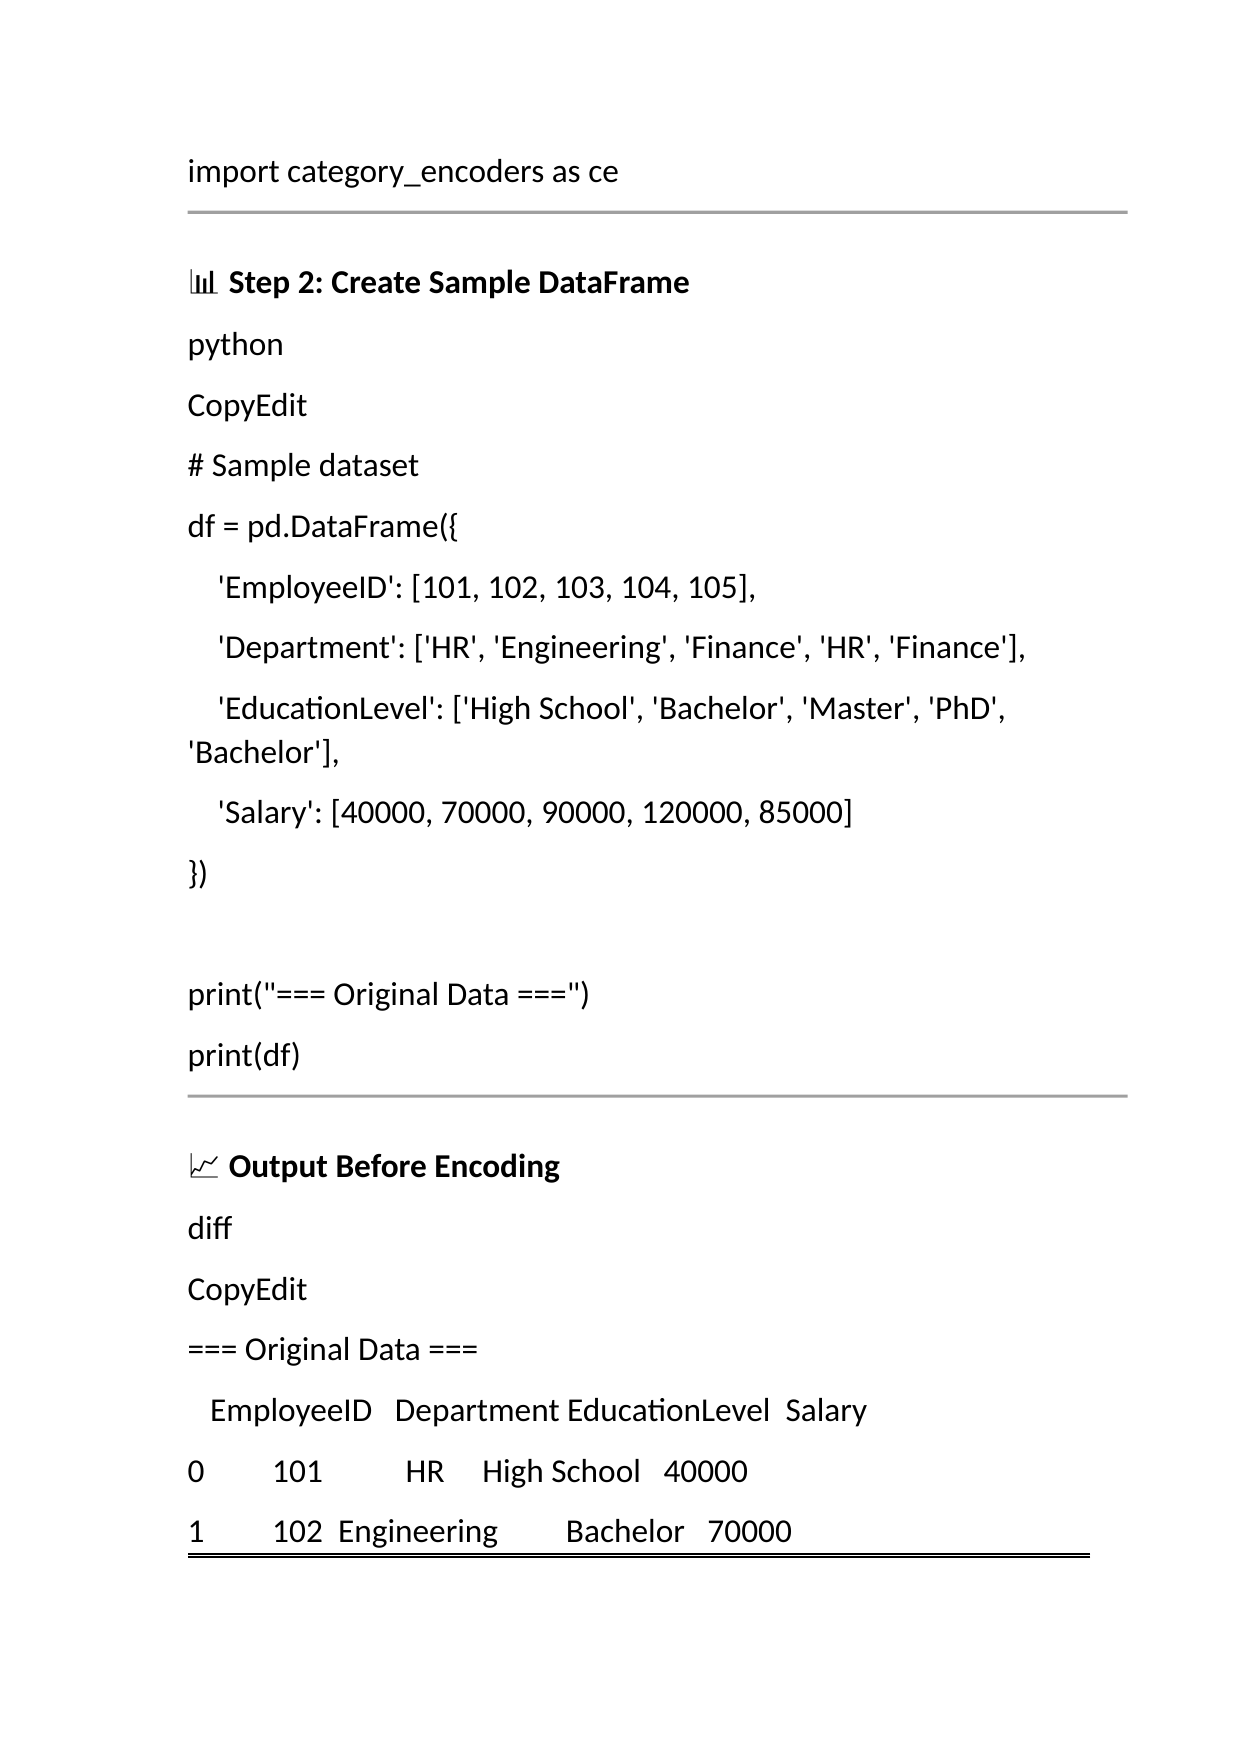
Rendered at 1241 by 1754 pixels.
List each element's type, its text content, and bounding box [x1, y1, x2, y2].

text === Original Data === [187, 1328, 1090, 1369]
text CopyEdit [187, 1268, 1090, 1308]
text 0 101 HR High School 40000 [187, 1449, 1090, 1490]
text 'Department': ['HR', 'Engineering', 'Finance', 'HR', 'Finance'], [187, 626, 1090, 667]
text print("=== Original Data ===") [187, 973, 1090, 1014]
text python [187, 323, 1090, 364]
text }) [187, 852, 1090, 893]
text # Sample dataset [187, 444, 1090, 485]
text 1 102 Engineering Bachelor 70000 [187, 1510, 1090, 1558]
text diff [187, 1207, 1090, 1248]
text print(df) [187, 1034, 1090, 1075]
text EmployeeID Department EducationLevel Salary [187, 1389, 1090, 1430]
text 'EmployeeID': [101, 102, 103, 104, 105], [187, 566, 1090, 606]
text import category_encoders as ce [187, 150, 1090, 191]
text 📊 Step 2: Create Sample DataFrame [187, 257, 1090, 303]
text 'Salary': [40000, 70000, 90000, 120000, 85000] [187, 791, 1090, 832]
text df = pd.DataFrame({ [187, 505, 1090, 546]
text CopyEdit [187, 384, 1090, 424]
text 'EducationLevel': ['High School', 'Bachelor', 'Master', 'PhD', 'Bachelor'], [187, 687, 1090, 772]
text 📈 Output Before Encoding [187, 1141, 1090, 1187]
